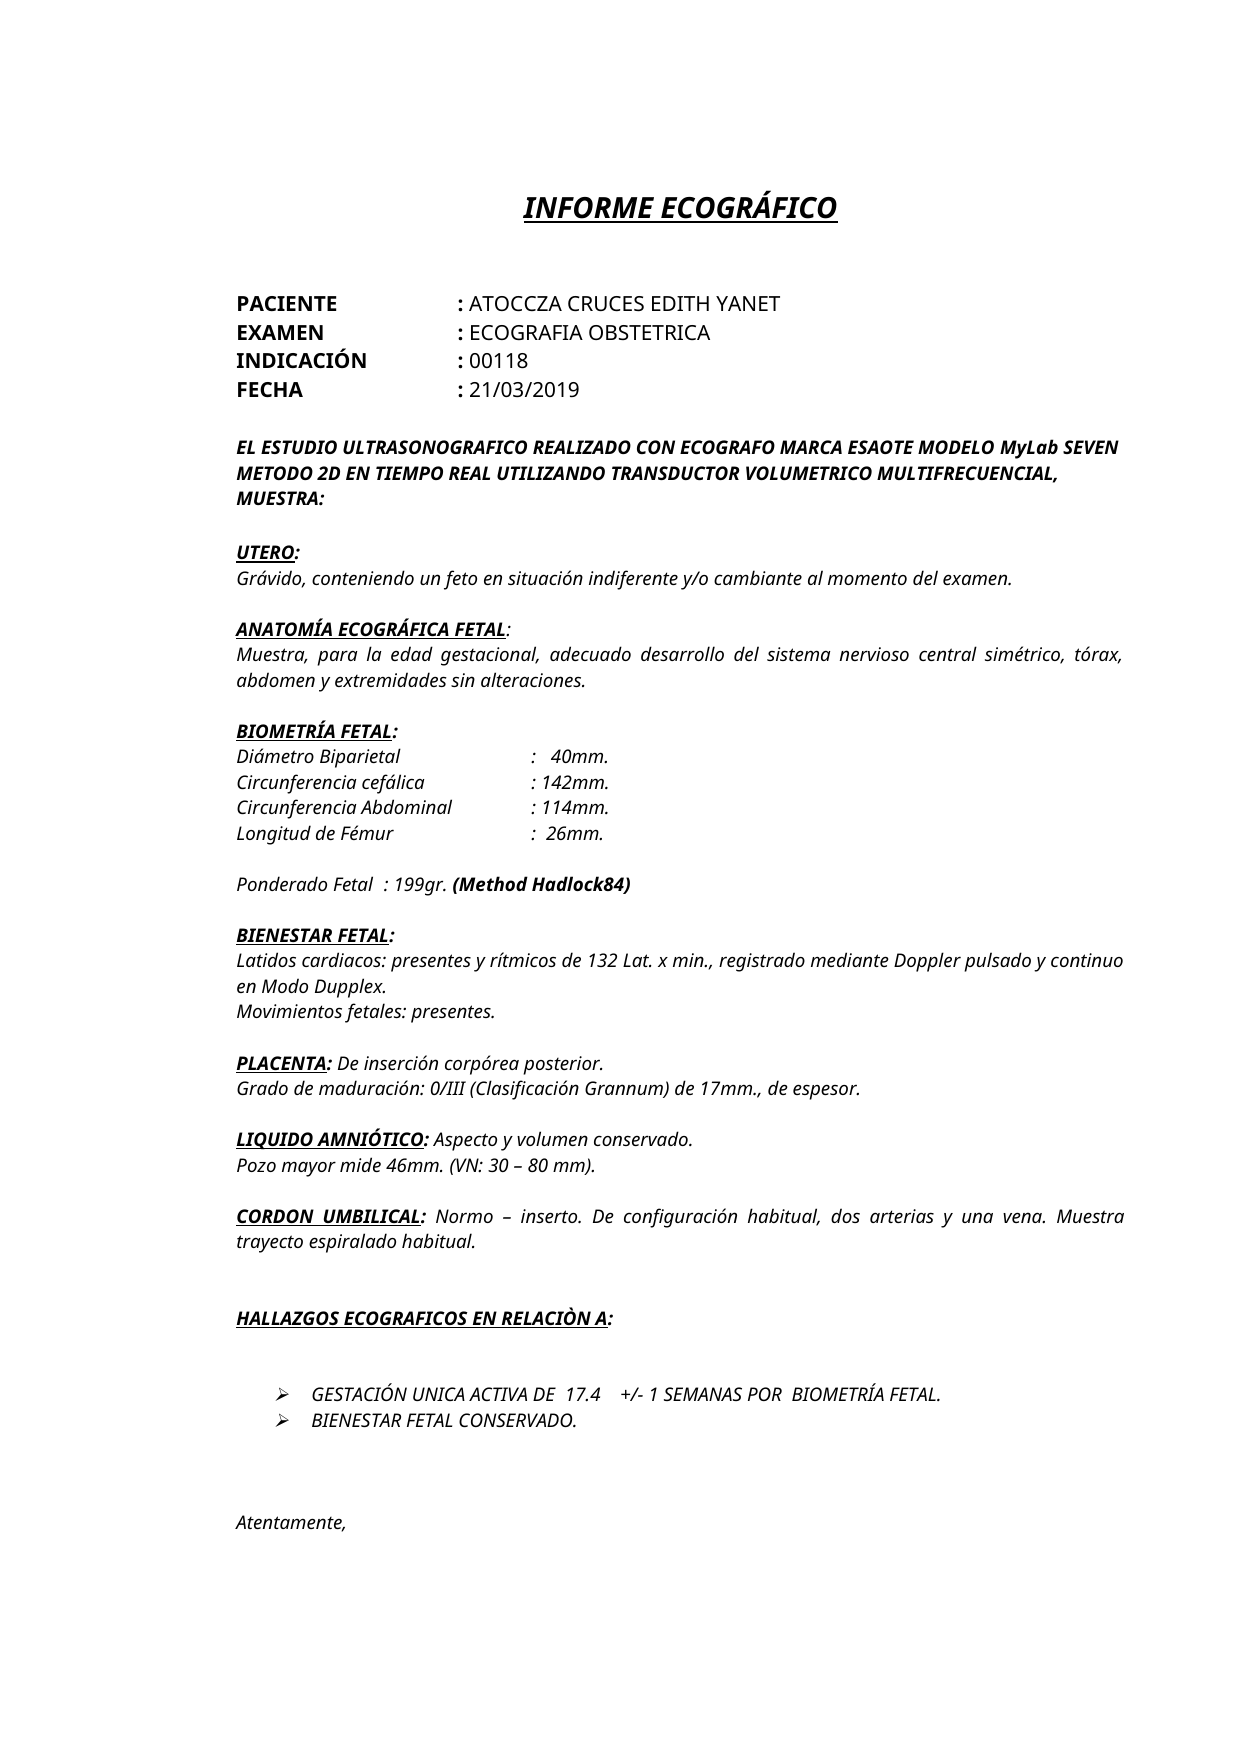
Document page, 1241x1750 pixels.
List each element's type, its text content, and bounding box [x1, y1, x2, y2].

subtitle EL ESTUDIO ULTRASONOGRAFICO REALIZADO CON ECOGRAFO MARCA ESAOTE MODELO MyLab SEVEN METODO 2D EN TIEMPO REAL UTILIZANDO TRANSDUCTOR VOLUMETRICO MULTIFRECUENCIAL, MUESTRA: [236, 434, 1125, 511]
text Grávido, conteniendo un feto en situación indiferente y/o cambiante al momento del examen. [236, 565, 1125, 590]
text LIQUIDO AMNIÓTICO: Aspecto y volumen conservado. [236, 1126, 1125, 1152]
text CORDON UMBILICAL: Normo – inserto. De configuración habitual, dos arterias y una vena. Muestra trayecto espiralado habitual. [236, 1203, 1125, 1254]
text Circunferencia Abdominal : 114mm. [236, 794, 1125, 820]
text ANATOMÍA ECOGRÁFICA FETAL: [236, 616, 1125, 641]
text Atentamente, [236, 1509, 1125, 1535]
text INDICACIÓN : 00118 [236, 346, 1125, 375]
text Muestra, para la edad gestacional, adecuado desarrollo del sistema nervioso central simétrico, tórax, abdomen y extremidades sin alteraciones. [236, 641, 1125, 692]
text BIENESTAR FETAL: [236, 922, 1125, 948]
text Longitud de Fémur : 26mm. [236, 820, 1125, 846]
text PLACENTA: De inserción corpórea posterior. [236, 1050, 1125, 1075]
text BIOMETRÍA FETAL: [236, 718, 1125, 743]
text UTERO: [236, 539, 1125, 565]
text Pozo mayor mide 46mm. (VN: 30 – ). [236, 1152, 1125, 1177]
text Circunferencia cefálica : 142mm. [236, 769, 1125, 794]
text Movimientos fetales: presentes. [236, 999, 1125, 1024]
text FECHA : 21/03/2019 [236, 375, 1125, 403]
text Diámetro Biparietal : 40mm. [236, 743, 1125, 769]
text Grado de maduración: 0/III (Clasificación Grannum) de 17mm., de espesor. [236, 1075, 1125, 1101]
list GESTACIÓN UNICA ACTIVA DE 17.4 +/- 1 SEMANAS POR BIOMETRÍA FETAL. [274, 1382, 1125, 1407]
text EXAMEN : ECOGRAFIA OBSTETRICA [236, 318, 1125, 346]
title INFORME ECOGRÁFICO [236, 187, 1125, 227]
text HALLAZGOS ECOGRAFICOS EN RELACIÒN A: [236, 1305, 1125, 1331]
list BIENESTAR FETAL CONSERVADO. [274, 1407, 1125, 1433]
text PACIENTE : ATOCCZA CRUCES EDITH YANET [236, 289, 1125, 318]
text Latidos cardiacos: presentes y rítmicos de 132 Lat. x min., registrado mediante Doppler pulsado y continuo en Modo Dupplex. [236, 948, 1125, 999]
text Ponderado Fetal : 199gr. (Method Hadlock84) [236, 871, 1125, 897]
